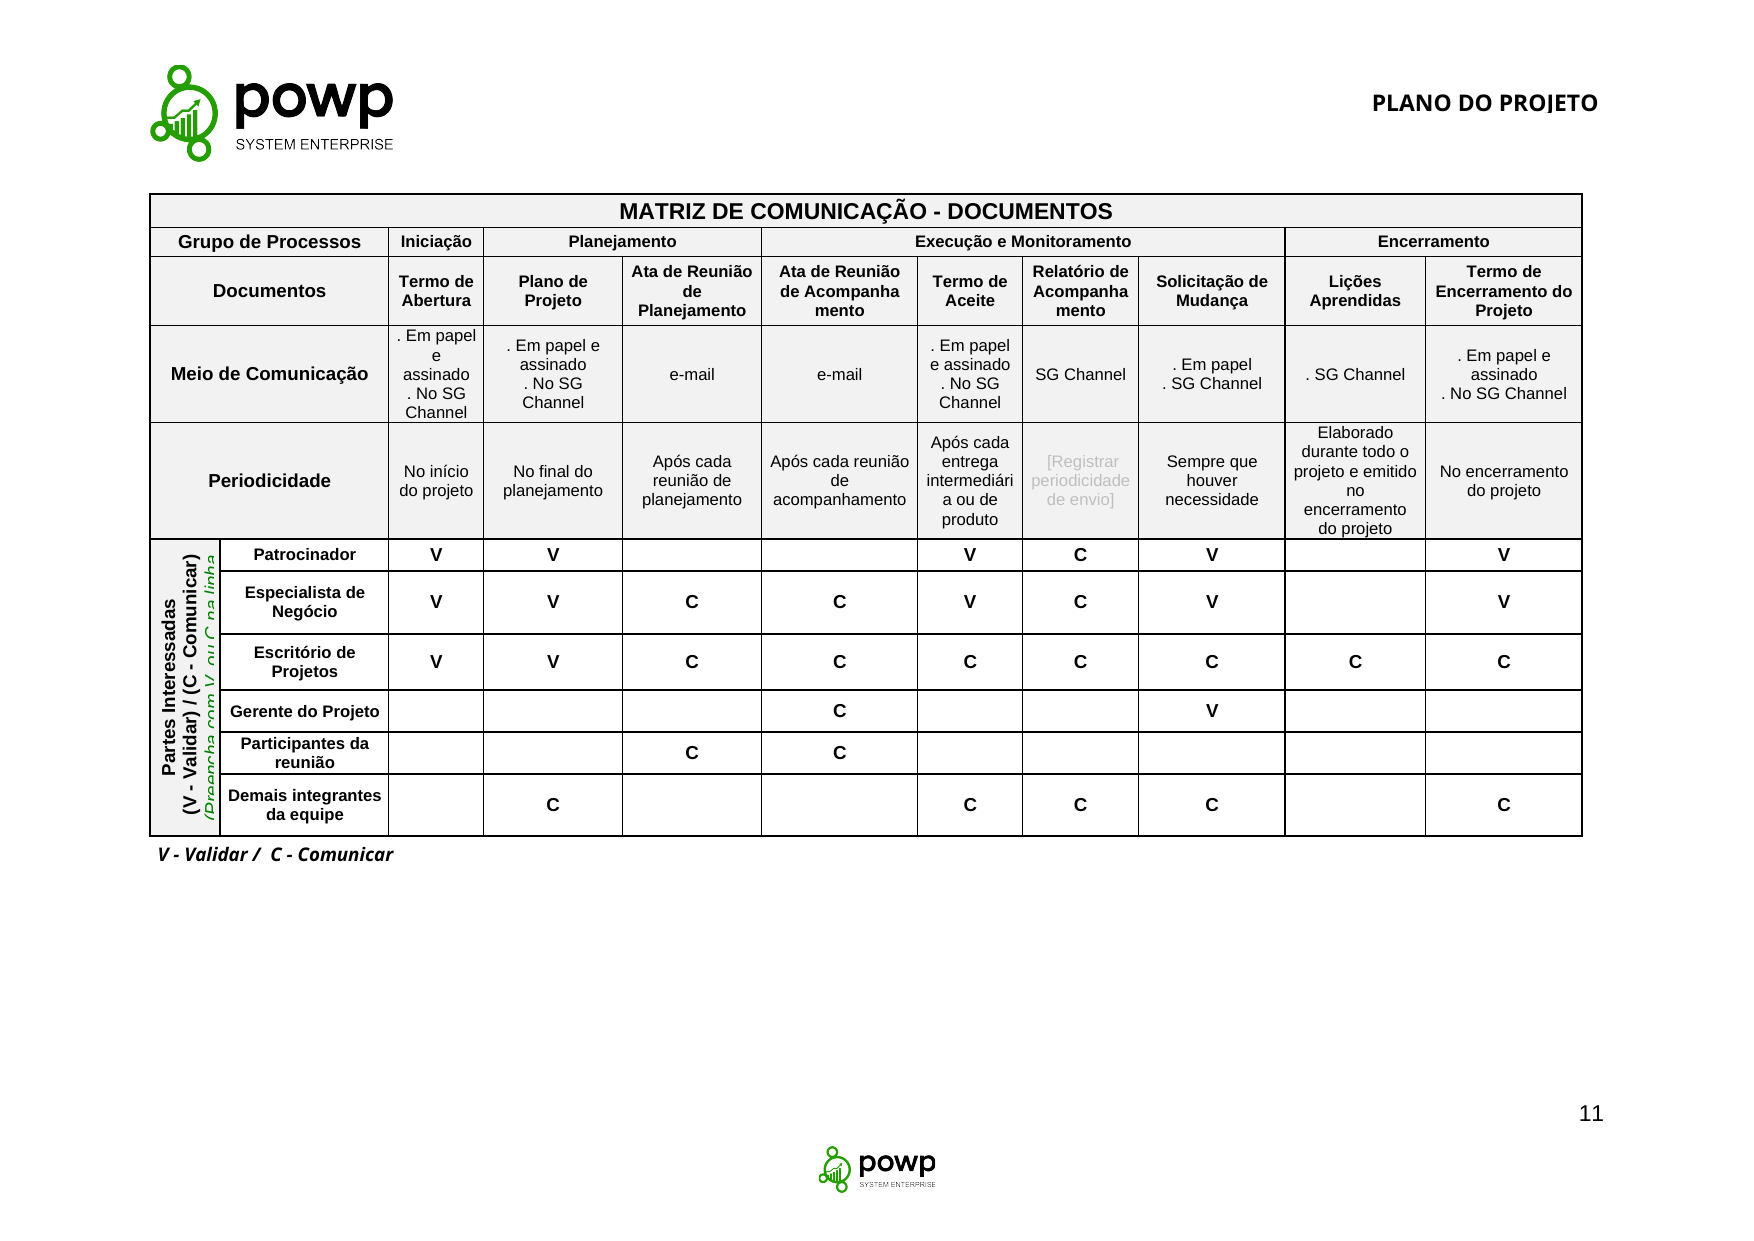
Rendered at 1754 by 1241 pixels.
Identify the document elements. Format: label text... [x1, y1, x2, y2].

table_cell e-mail [762, 326, 917, 422]
table_cell Especialista de Negócio [221, 572, 388, 633]
table_cell Partes Interessadas (V - Validar) / (C - Comunicar) (Preencha com V ou C na linha correspondente) [151, 540, 219, 835]
table_cell C [623, 635, 761, 689]
table_cell C [484, 775, 622, 835]
table_cell [918, 691, 1022, 731]
table_cell Encerramento [1286, 228, 1581, 256]
table_cell Patrocinador [221, 540, 388, 569]
table_cell [1286, 775, 1425, 835]
table_cell V [1139, 572, 1284, 633]
table_cell [1286, 572, 1425, 633]
table_cell V [1139, 540, 1284, 569]
table_cell C [1426, 635, 1581, 689]
table_cell V [1426, 540, 1581, 569]
table_cell Elaborado durante todo o projeto e emitido no encerramento do projeto [1286, 423, 1425, 538]
table_cell No início do projeto [389, 423, 483, 538]
table_cell V [918, 572, 1022, 633]
table_cell C [1023, 635, 1138, 689]
picture [818, 1146, 936, 1193]
table_cell V [918, 540, 1022, 569]
table_cell C [1286, 635, 1425, 689]
table_cell Periodicidade [151, 423, 388, 538]
table_cell Relatório de Acompanhamento [1023, 257, 1138, 325]
table_header MATRIZ DE COMUNICAÇÃO - DOCUMENTOS [151, 195, 1581, 227]
table_cell [389, 691, 483, 731]
table_cell Ata de Reunião de Planejamento [623, 257, 761, 325]
table_cell Iniciação [389, 228, 483, 256]
table_cell Ata de Reunião de Acompanha mento [762, 257, 917, 325]
table_cell . Em papel . SG Channel [1139, 326, 1284, 422]
table_cell No final do planejamento [484, 423, 622, 538]
table_cell C [1023, 572, 1138, 633]
table_cell Após cada entrega intermediária ou de produto [918, 423, 1022, 538]
table_cell SG Channel [1023, 326, 1138, 422]
table_cell [762, 775, 917, 835]
table_cell C [762, 733, 917, 772]
table_cell [484, 691, 622, 731]
table_cell [1286, 540, 1425, 569]
table_cell C [1023, 540, 1138, 569]
table_cell [623, 775, 761, 835]
table_cell . Em papel e assinado . No SG Channel [484, 326, 622, 422]
table_cell C [623, 733, 761, 772]
table_cell C [1023, 775, 1138, 835]
table_cell Sempre que houver necessidade [1139, 423, 1284, 538]
table_cell C [918, 775, 1022, 835]
table_cell [389, 775, 483, 835]
table_cell Termo de Abertura [389, 257, 483, 325]
table_cell V [389, 540, 483, 569]
table_cell [484, 733, 622, 772]
table_cell [1023, 733, 1138, 772]
table_cell V [484, 635, 622, 689]
table_cell . Em papel e assinado . No SG Channel [1426, 326, 1581, 422]
table_cell [623, 691, 761, 731]
table_cell Lições Aprendidas [1286, 257, 1425, 325]
table_cell e-mail [623, 326, 761, 422]
table_cell [1139, 733, 1284, 772]
table_cell V [484, 540, 622, 569]
table_cell Documentos [151, 257, 388, 325]
table_cell V [389, 572, 483, 633]
table_cell Termo de Encerramento do Projeto [1426, 257, 1581, 325]
table_cell C [1426, 775, 1581, 835]
table_cell [1286, 691, 1425, 731]
table_cell V [389, 635, 483, 689]
table_cell [Registrar periodicidade de envio] [1023, 423, 1138, 538]
table_cell Após cada reunião de acompanhamento [762, 423, 917, 538]
table_cell Após cada reunião de planejamento [623, 423, 761, 538]
table_cell Execução e Monitoramento [762, 228, 1284, 256]
picture [150, 65, 393, 162]
table_cell [1426, 691, 1581, 731]
table_cell C [1139, 775, 1284, 835]
table_cell Participantes da reunião [221, 733, 388, 772]
table_cell V [1426, 572, 1581, 633]
table_cell Grupo de Processos [151, 228, 388, 256]
table_cell C [762, 691, 917, 731]
table_cell C [762, 572, 917, 633]
table_cell C [918, 635, 1022, 689]
table_cell V [484, 572, 622, 633]
table_cell C [623, 572, 761, 633]
table_cell [1023, 691, 1138, 731]
table_cell V [1139, 691, 1284, 731]
table_cell [1286, 733, 1425, 772]
table_cell C [762, 635, 917, 689]
table_cell Demais integrantes da equipe [221, 775, 388, 835]
table_cell [918, 733, 1022, 772]
table_cell [762, 540, 917, 569]
table_cell Termo de Aceite [918, 257, 1022, 325]
table_cell Planejamento [484, 228, 761, 256]
table_cell Escritório de Projetos [221, 635, 388, 689]
table_cell V - Validar / C - Comunicar [150, 837, 1582, 871]
table_cell C [1139, 635, 1284, 689]
table_cell [623, 540, 761, 569]
table_cell Plano de Projeto [484, 257, 622, 325]
table_cell Gerente do Projeto [221, 691, 388, 731]
table_cell . Em papel e assinado . No SG Channel [918, 326, 1022, 422]
table_cell . SG Channel [1286, 326, 1425, 422]
table_cell Solicitação de Mudança [1139, 257, 1284, 325]
table_cell No encerramento do projeto [1426, 423, 1581, 538]
table_cell . Em papel e assinado . No SG Channel [389, 326, 483, 422]
table_cell [1426, 733, 1581, 772]
table_cell Meio de Comunicação [151, 326, 388, 422]
table_cell [389, 733, 483, 772]
